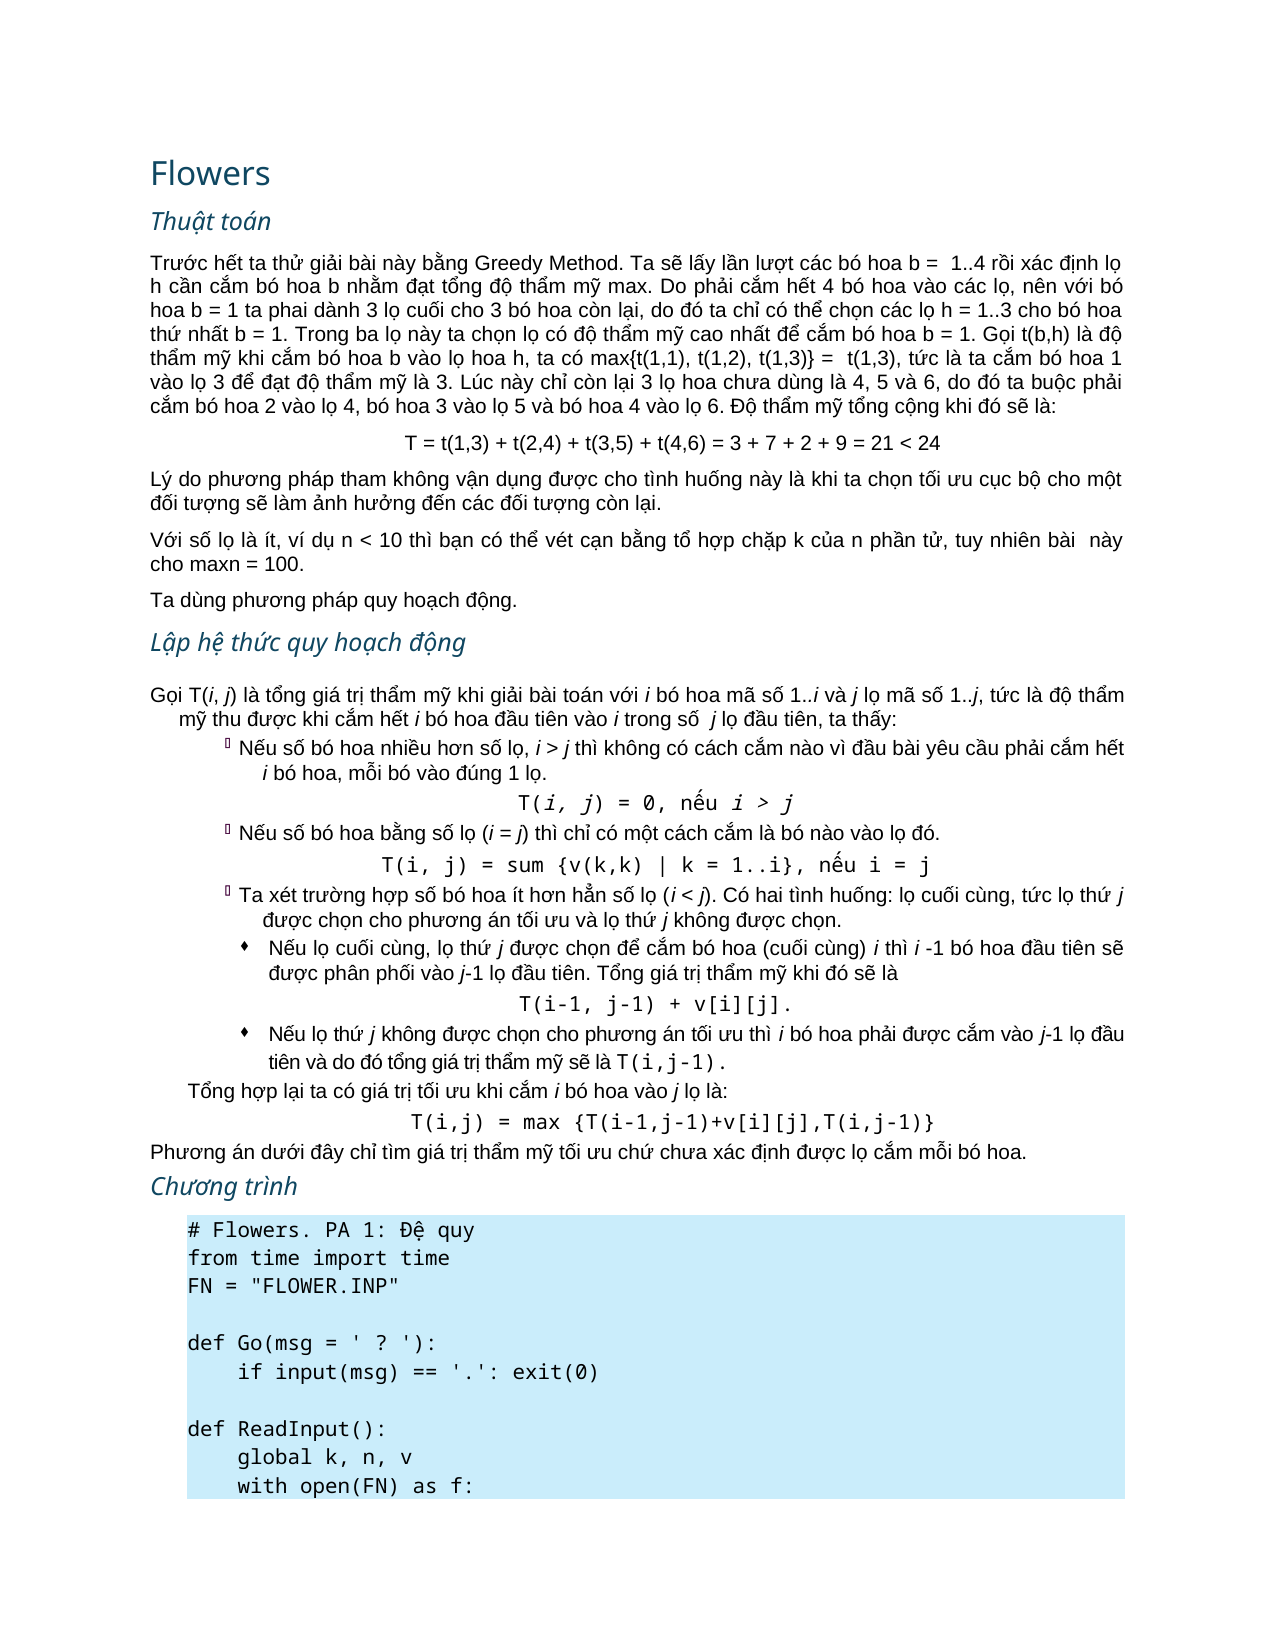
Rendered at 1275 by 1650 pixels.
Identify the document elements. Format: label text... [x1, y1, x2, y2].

text T(i-1, j-1) + v[i][j]. [187, 989, 1125, 1018]
subtitle Flowers [150, 150, 1125, 195]
list Nếu số bó hoa nhiều hơn số lọ, i > j thì không có cách cắm nào vì đầu bài yêu cầu phải cắm hết i bó hoa, mỗi bó vào đúng 1 lọ. [225, 735, 1125, 784]
list Ta xét trường hợp số bó hoa ít hơn hẳn số lọ (i < j). Có hai tình huống: lọ cuối cùng, tức lọ thứ j được chọn cho phương án tối ưu và lọ thứ j không được chọn. [225, 883, 1125, 932]
text Lập hệ thức quy hoạch động [150, 624, 1125, 658]
text Chương trình [150, 1168, 1125, 1202]
text def ReadInput(): [187, 1414, 1125, 1442]
text T(i, j) = sum {v(k,k) | k = 1..i}, nếu i = j [187, 850, 1125, 879]
text Thuật toán [150, 204, 1125, 238]
text Với số lọ là ít, ví dụ n < 10 thì bạn có thể vét cạn bằng tổ hợp chặp k của n phần tử, tuy nhiên bài này cho maxn = 100. [150, 527, 1125, 575]
text Ta dùng phương pháp quy hoạch động. [150, 588, 1125, 612]
text def Go(msg = ' ? '): [187, 1328, 1125, 1357]
list Nếu lọ cuối cùng, lọ thứ j được chọn để cắm bó hoa (cuối cùng) i thì i -1 bó hoa đầu tiên sẽ được phân phối vào j-1 lọ đầu tiên. Tổng giá trị thẩm mỹ khi đó sẽ là [239, 936, 1125, 985]
text # Flowers. PA 1: Đệ quy [187, 1215, 1125, 1243]
text from time import time [187, 1243, 1125, 1272]
text Tổng hợp lại ta có giá trị tối ưu khi cắm i bó hoa vào j lọ là: [187, 1079, 1125, 1103]
text T(i, j) = 0, nếu i > j [187, 788, 1125, 817]
text FN = "FLOWER.INP" [187, 1272, 1125, 1300]
text with open(FN) as f: [187, 1471, 1125, 1499]
text T = t(1,3) + t(2,4) + t(3,5) + t(4,6) = 3 + 7 + 2 + 9 = 21 < 24 [150, 431, 1125, 454]
text T(i,j) = max {T(i-1,j-1)+v[i][j],T(i,j-1)} [150, 1107, 1125, 1136]
text Trước hết ta thử giải bài này bằng Greedy Method. Ta sẽ lấy lần lượt các bó hoa b = 1..4 rồi xác định lọ h cần cắm bó hoa b nhằm đạt tổng độ thẩm mỹ max. Do phải cắm hết 4 bó hoa vào các lọ, nên với bó hoa b = 1 ta phai dành 3 lọ cuối cho 3 bó hoa còn lại, do đó ta chỉ có thể chọn các lọ h = 1..3 cho bó hoa thứ nhất b = 1. Trong ba lọ này ta chọn lọ có độ thẩm mỹ cao nhất để cắm bó hoa b = 1. Gọi t(b,h) là độ thẩm mỹ khi cắm bó hoa b vào lọ hoa h, ta có max{t(1,1), t(1,2), t(1,3)} = t(1,3), tức là ta cắm bó hoa 1 vào lọ 3 để đạt độ thẩm mỹ là 3. Lúc này chỉ còn lại 3 lọ hoa chưa dùng là 4, 5 và 6, do đó ta buộc phải cắm bó hoa 2 vào lọ 4, bó hoa 3 vào lọ 5 và bó hoa 4 vào lọ 6. Độ thẩm mỹ tổng cộng khi đó sẽ là: [150, 250, 1125, 418]
text Phương án dưới đây chỉ tìm giá trị thẩm mỹ tối ưu chứ chưa xác định được lọ cắm mỗi bó hoa. [150, 1140, 1125, 1164]
text Lý do phương pháp tham không vận dụng được cho tình huống này là khi ta chọn tối ưu cục bộ cho một đối tượng sẽ làm ảnh hưởng đến các đối tượng còn lại. [150, 467, 1125, 515]
text global k, n, v [187, 1442, 1125, 1471]
list Nếu lọ thứ j không được chọn cho phương án tối ưu thì i bó hoa phải được cắm vào j-1 lọ đầu tiên và do đó tổng giá trị thẩm mỹ sẽ là T(i,j-1). [239, 1022, 1125, 1075]
text if input(msg) == '.': exit(0) [187, 1357, 1125, 1385]
list Nếu số bó hoa bằng số lọ (i = j) thì chỉ có một cách cắm là bó nào vào lọ đó. [225, 821, 1125, 846]
text Gọi T(i, j) là tổng giá trị thẩm mỹ khi giải bài toán với i bó hoa mã số 1..i và j lọ mã số 1..j, tức là độ thẩm mỹ thu được khi cắm hết i bó hoa đầu tiên vào i trong số j lọ đầu tiên, ta thấy: [150, 683, 1125, 731]
